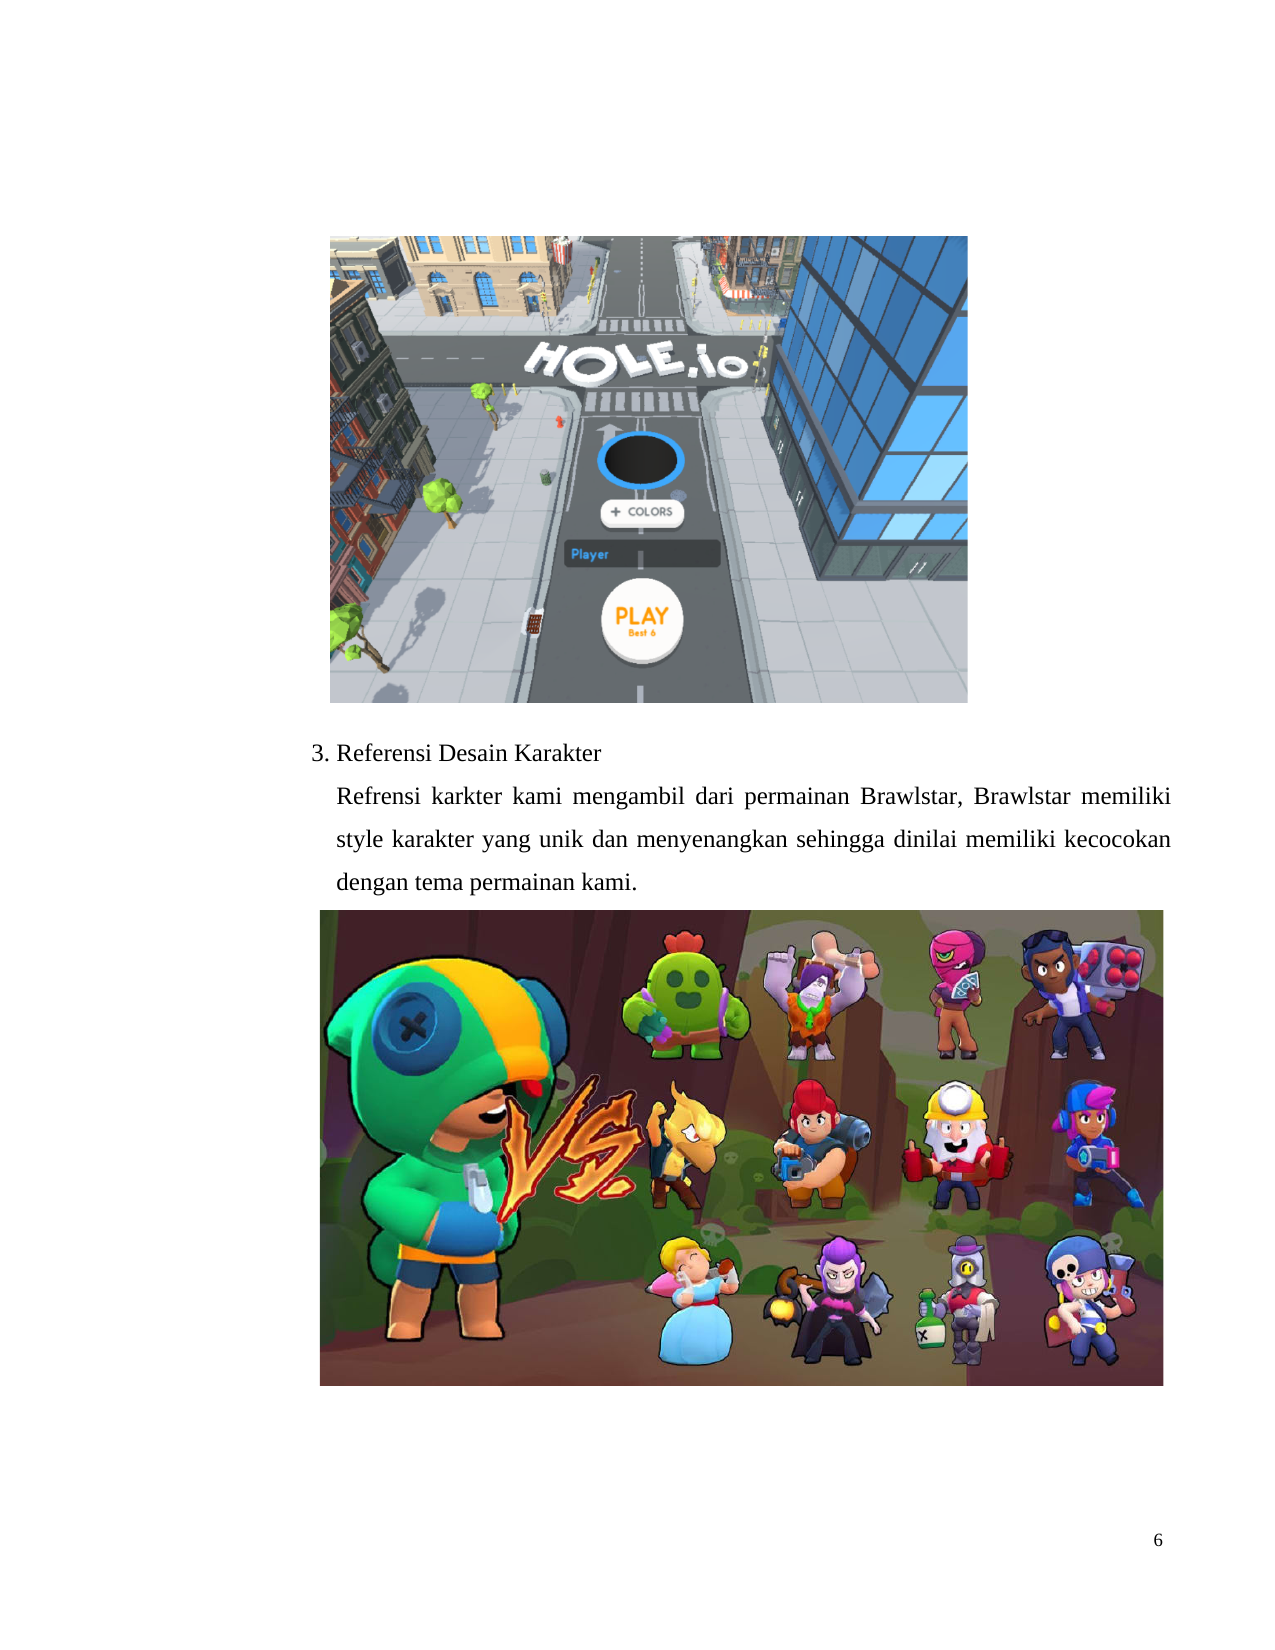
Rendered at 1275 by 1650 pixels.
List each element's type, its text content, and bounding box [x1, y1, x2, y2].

picture [330, 236, 968, 703]
list Refrensi karkter kami mengambil dari permainan Brawlstar, Brawlstar memiliki style karakter yang unik dan menyenangkan sehingga dinilai memiliki kecocokan dengan tema permainan kami. [336, 781, 1172, 896]
picture [319, 910, 1164, 1386]
list 3. Referensi Desain Karakter [274, 738, 1172, 767]
